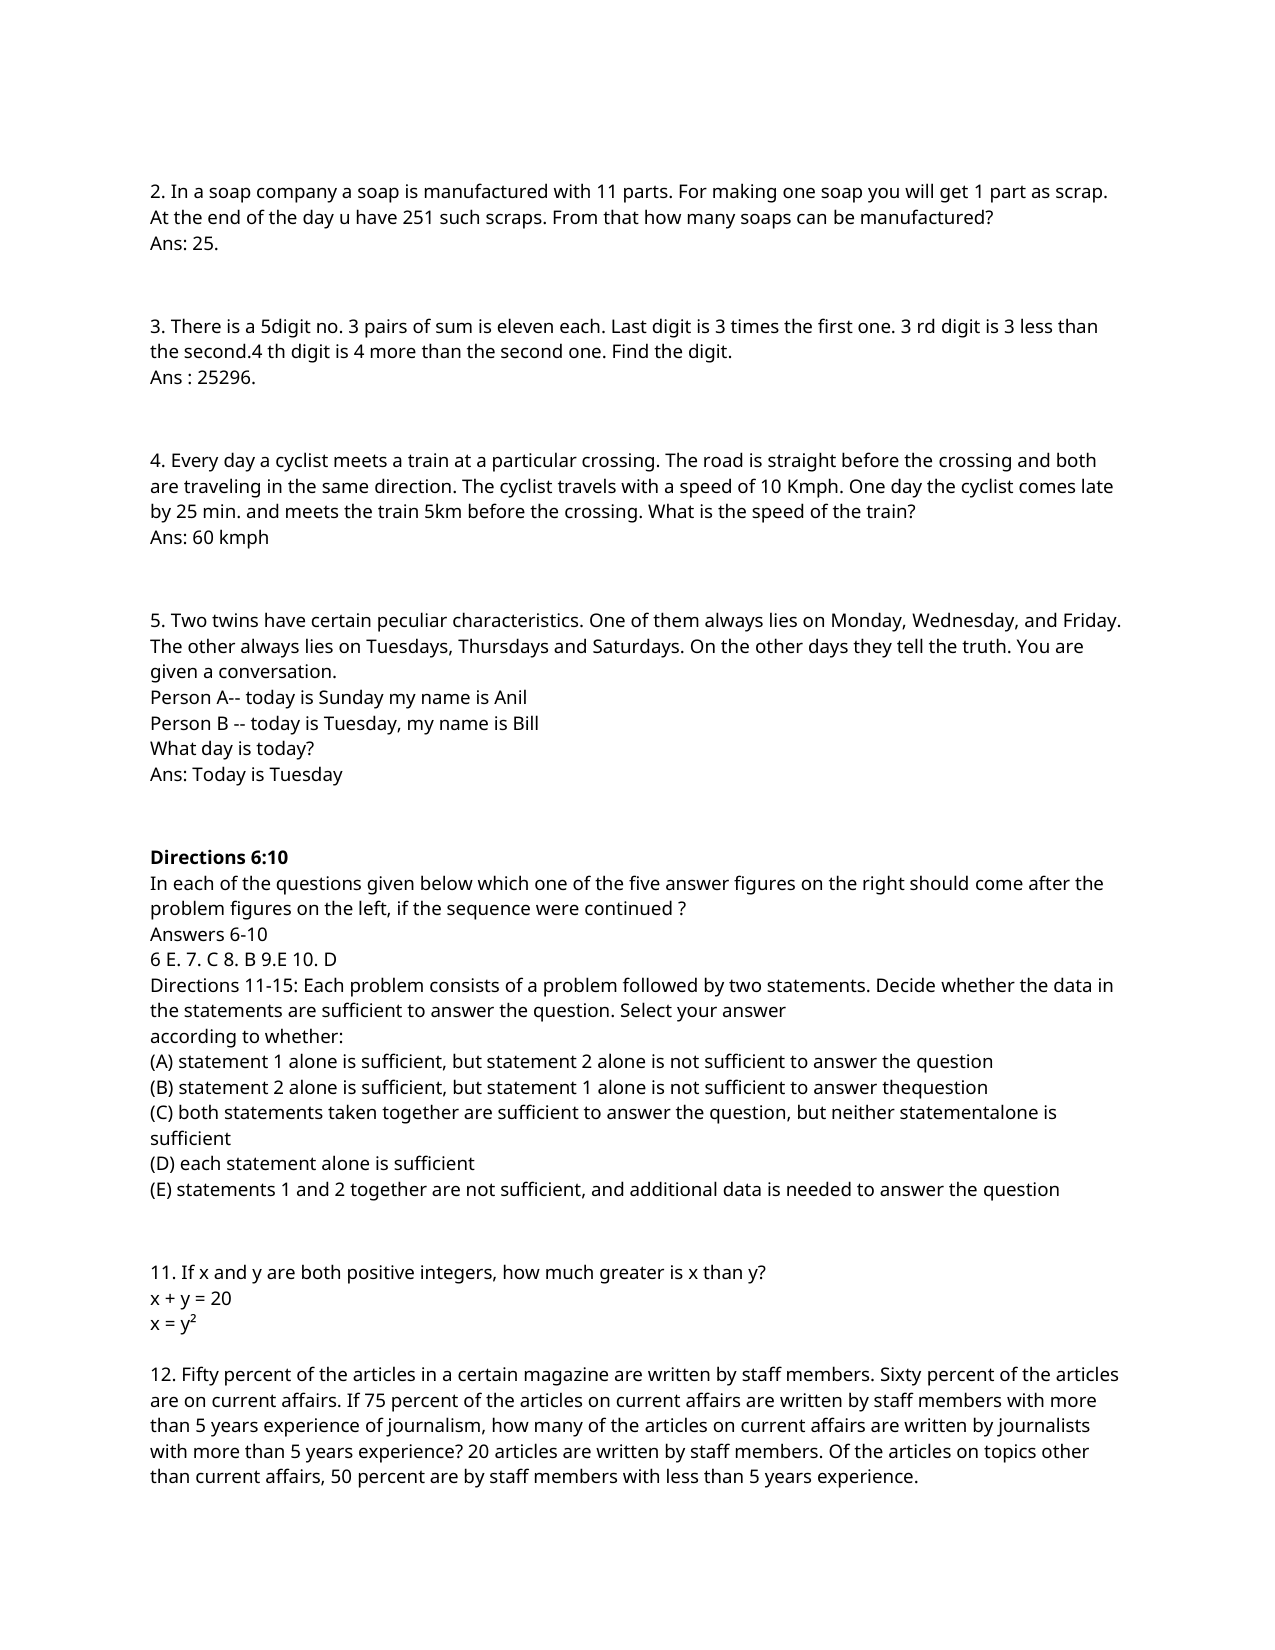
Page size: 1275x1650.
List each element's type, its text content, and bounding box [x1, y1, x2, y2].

text 5. Two twins have certain peculiar characteristics. One of them always lies on Monday, Wednesday, and Friday. The other always lies on Tuesdays, Thursdays and Saturdays. On the other days they tell the truth. You are given a conversation. Person A-- today is Sunday my name is Anil Person B -- today is Tuesday, my name is Bill What day is today? Ans: Today is Tuesday [150, 579, 1125, 786]
text Directions 6:10 In each of the questions given below which one of the five answer figures on the right should come after the problem figures on the left, if the sequence were continued ? Answers 6-10 6 E. 7. C 8. B 9.E 10. D Directions 11-15: Each problem consists of a problem followed by two statements. Decide whether the data in the statements are sufficient to answer the question. Select your answer according to whether: (A) statement 1 alone is sufficient, but statement 2 alone is not sufficient to answer the question (B) statement 2 alone is sufficient, but statement 1 alone is not sufficient to answer thequestion (C) both statements taken together are sufficient to answer the question, but neither statementalone is sufficient (D) each statement alone is sufficient (E) statements 1 and 2 together are not sufficient, and additional data is needed to answer the question [150, 816, 1125, 1202]
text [150, 1231, 1125, 1489]
text 3. There is a 5digit no. 3 pairs of sum is eleven each. Last digit is 3 times the first one. 3 rd digit is 3 less than the second.4 th digit is 4 more than the second one. Find the digit. Ans : 25296. [150, 284, 1125, 390]
text 2. In a soap company a soap is manufactured with 11 parts. For making one soap you will get 1 part as scrap. At the end of the day u have 251 such scraps. From that how many soaps can be manufactured? Ans: 25. [150, 150, 1125, 255]
text 4. Every day a cyclist meets a train at a particular crossing. The road is straight before the crossing and both are traveling in the same direction. The cyclist travels with a speed of 10 Kmph. One day the cyclist comes late by 25 min. and meets the train 5km before the crossing. What is the speed of the train? Ans: 60 kmph [150, 419, 1125, 550]
